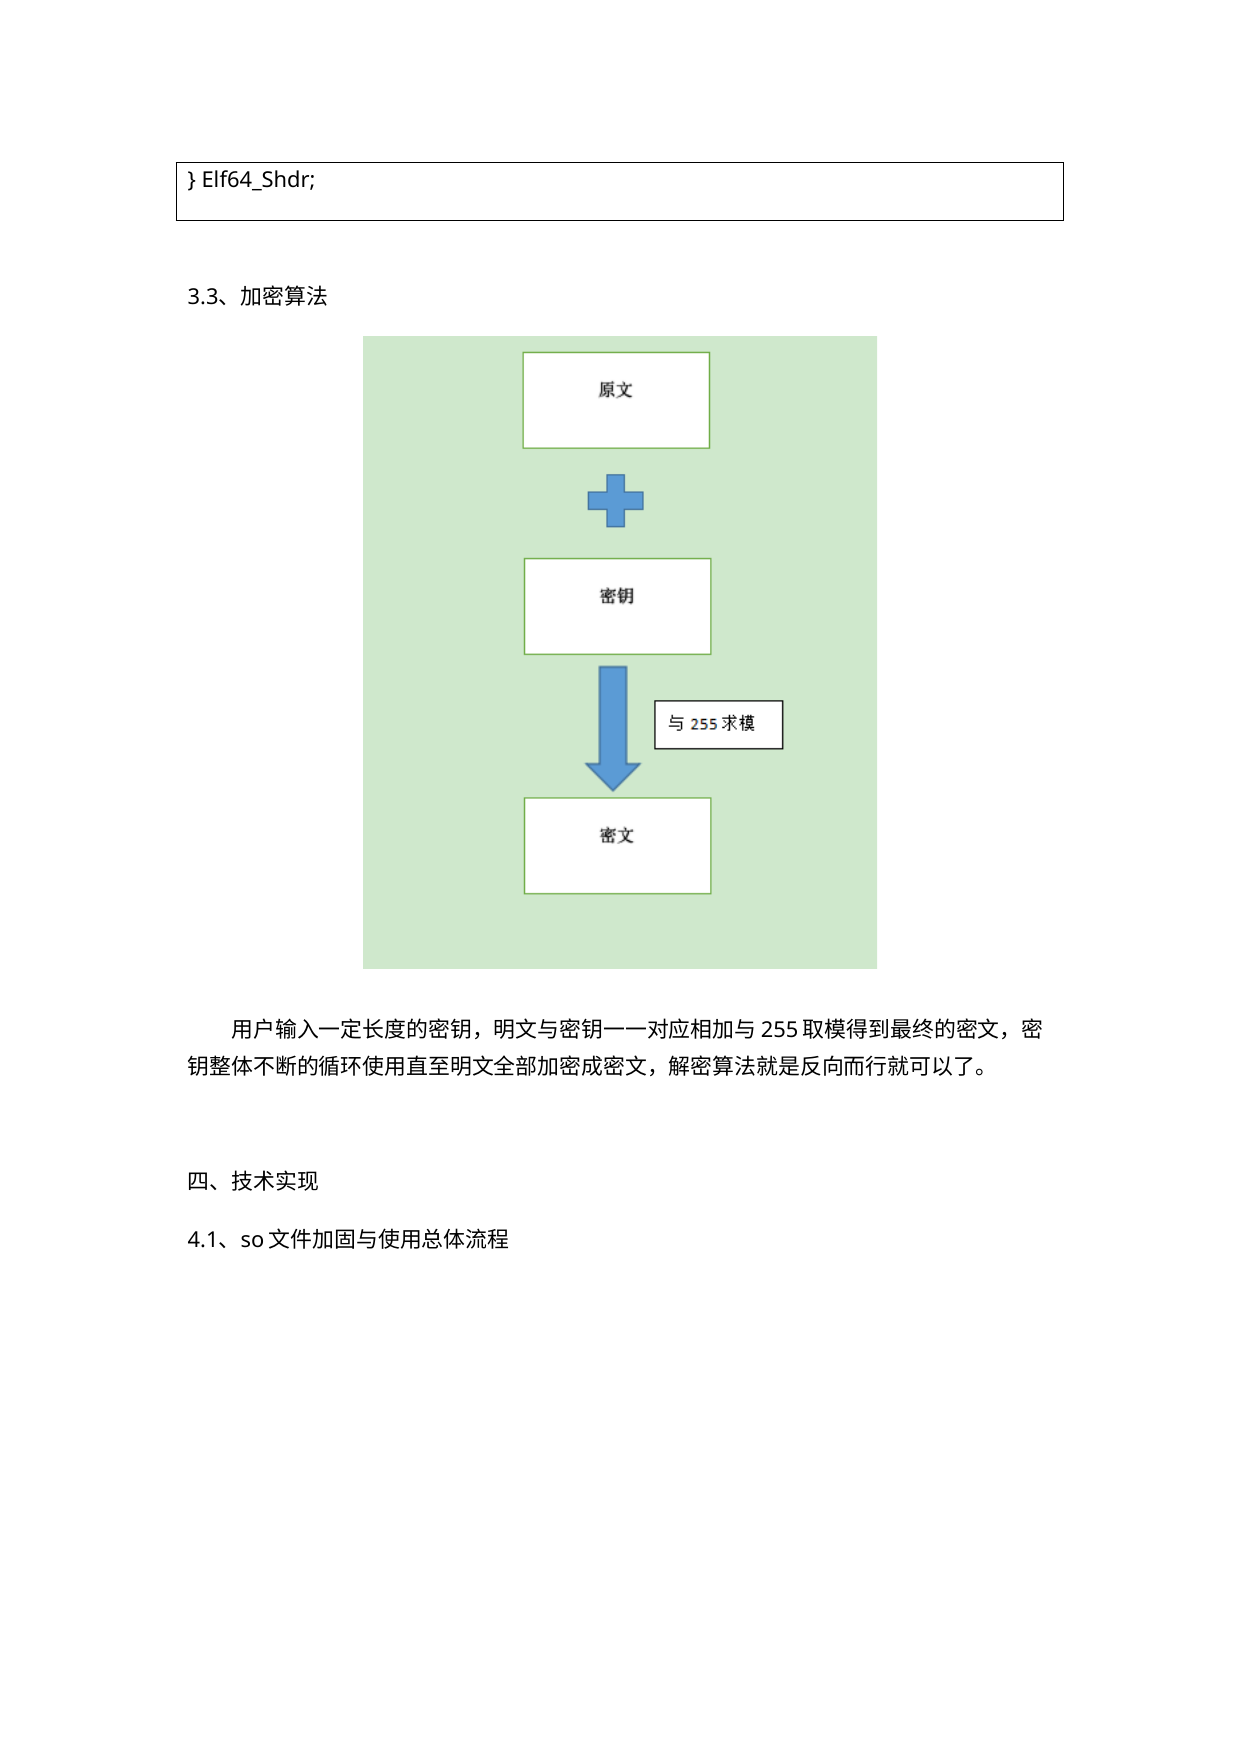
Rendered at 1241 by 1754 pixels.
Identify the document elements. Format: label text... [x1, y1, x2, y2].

list 3.3、加密算法 [187, 279, 1053, 311]
list 技术实现 [187, 1164, 1053, 1196]
list 用户输入一定长度的密钥，明文与密钥一一对应相加与255取模得到最终的密文，密钥整体不断的循环使用直至明文全部加密成密文，解密算法就是反向而行就可以了。 [187, 1011, 1053, 1081]
picture [363, 336, 878, 969]
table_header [177, 163, 1063, 220]
list 4.1、so文件加固与使用总体流程 [187, 1222, 1053, 1254]
